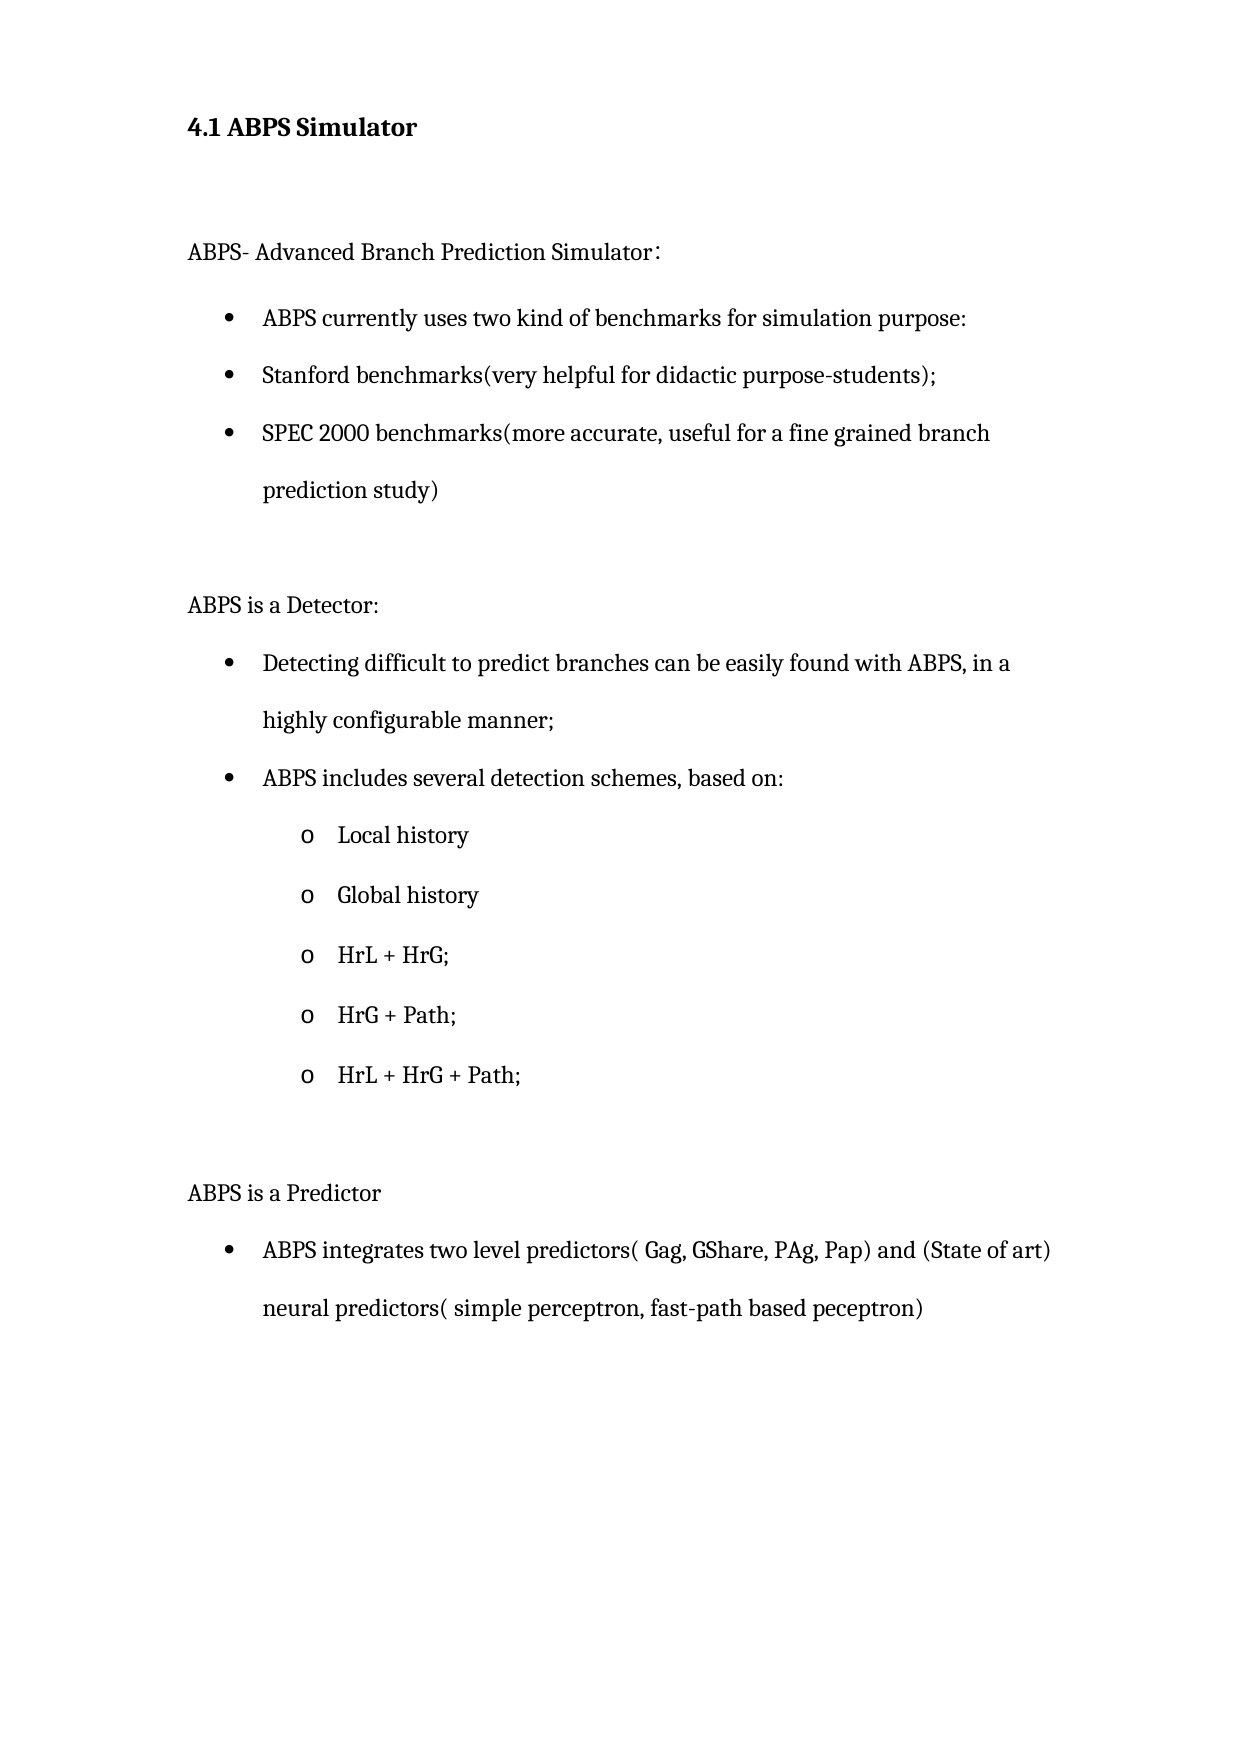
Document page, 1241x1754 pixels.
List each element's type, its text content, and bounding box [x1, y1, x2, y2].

list Detecting difficult to predict branches can be easily found with ABPS, in a highly configurable manner; [225, 649, 1053, 735]
list Stanford benchmarks(very helpful for didactic purpose-students); [225, 361, 1053, 390]
subtitle 4.1 ABPS Simulator [187, 112, 1053, 143]
list HrG + Path; [300, 1001, 1053, 1031]
text ABPS is a Detector: [187, 591, 1053, 620]
list HrL + HrG; [300, 941, 1053, 971]
list ABPS integrates two level predictors( Gag, GShare, PAg, Pap) and (State of art) neural predictors( simple perceptron, fast-path based peceptron) [225, 1236, 1053, 1323]
list SPEC 2000 benchmarks(more accurate, useful for a fine grained branch prediction study) [225, 419, 1053, 505]
text ABPS is a Predictor [187, 1179, 1053, 1208]
list Global history [300, 881, 1053, 911]
list ABPS currently uses two kind of benchmarks for simulation purpose: [225, 304, 1053, 333]
list Local history [300, 821, 1053, 851]
text ABPS- Advanced Branch Prediction Simulator： [187, 232, 1053, 268]
list HrL + HrG + Path; [300, 1061, 1053, 1091]
list ABPS includes several detection schemes, based on: [225, 764, 1053, 793]
